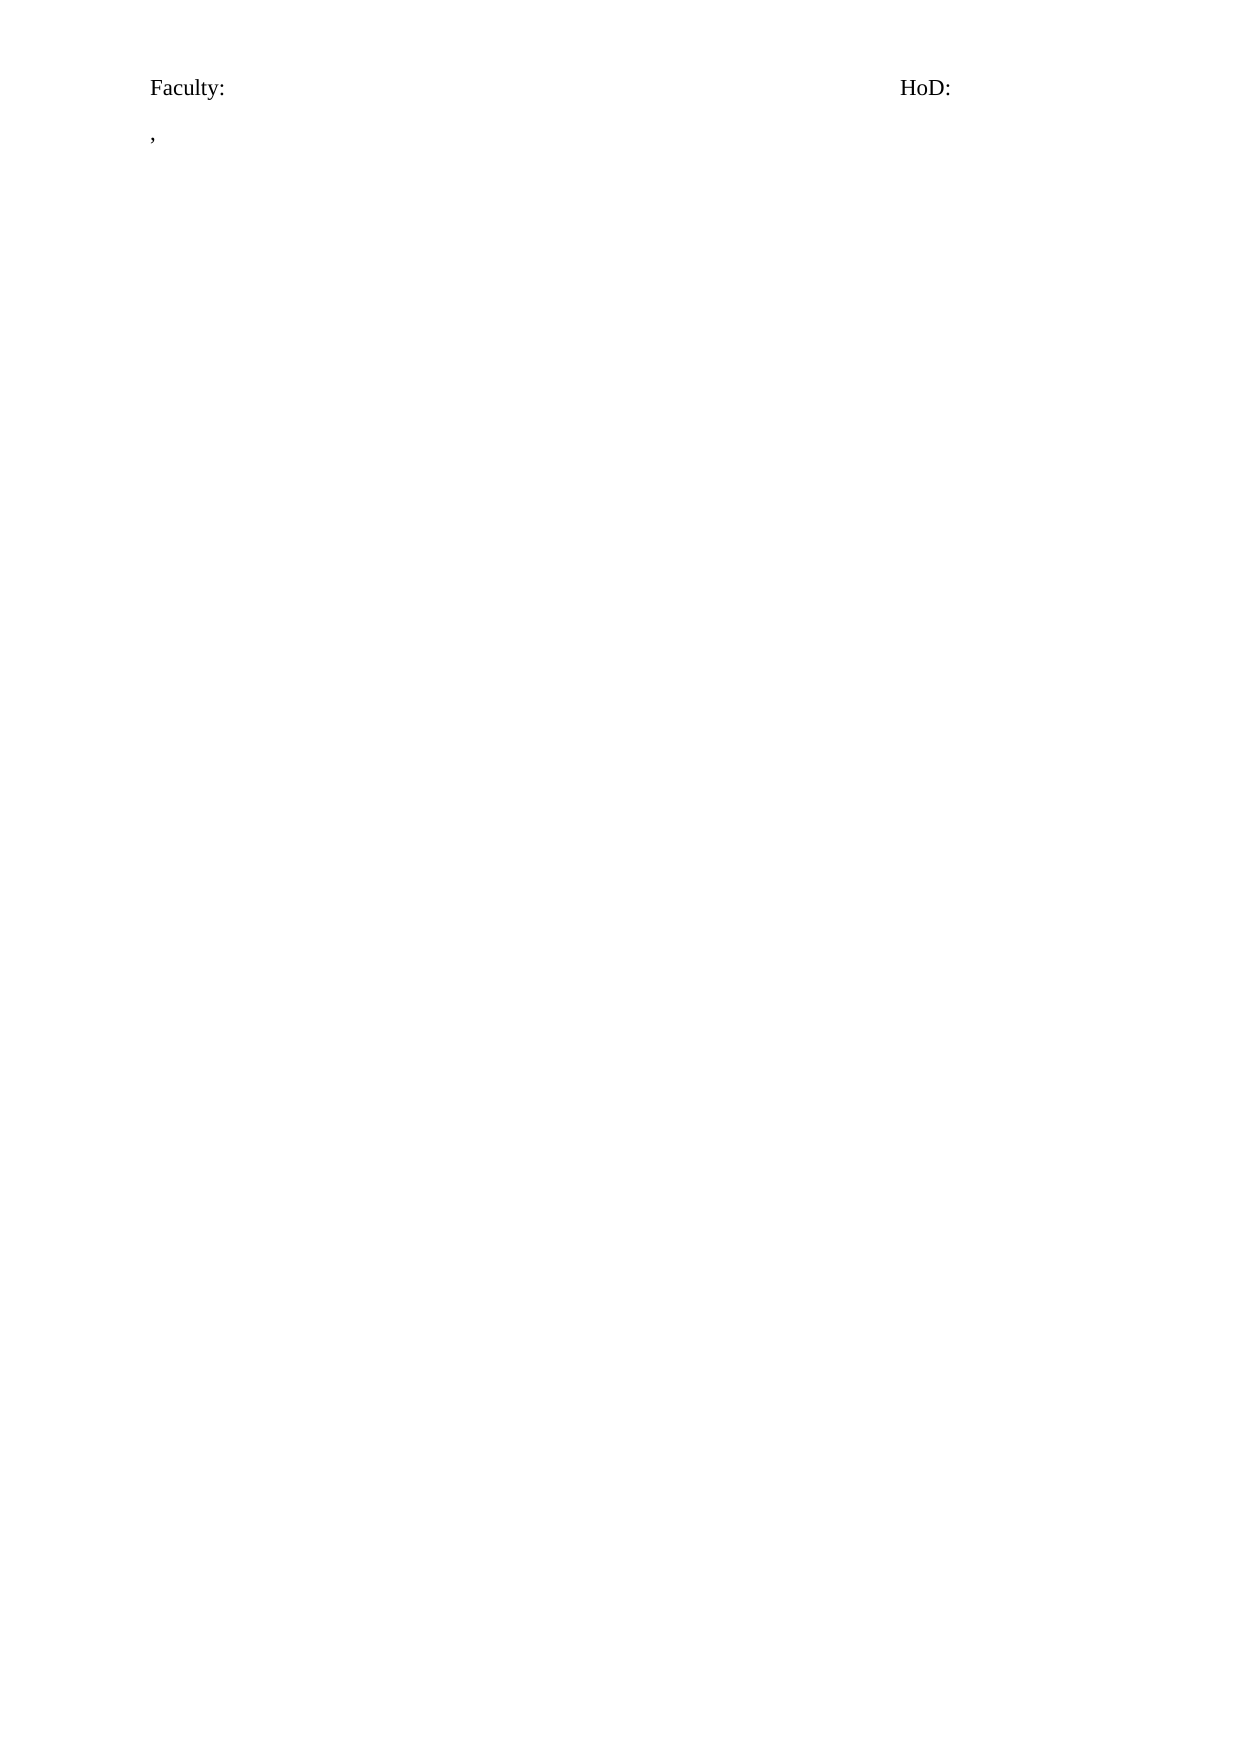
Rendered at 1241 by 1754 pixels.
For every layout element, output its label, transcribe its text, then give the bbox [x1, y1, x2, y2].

text Faculty: HoD: [150, 74, 1090, 100]
text , [150, 119, 1090, 145]
